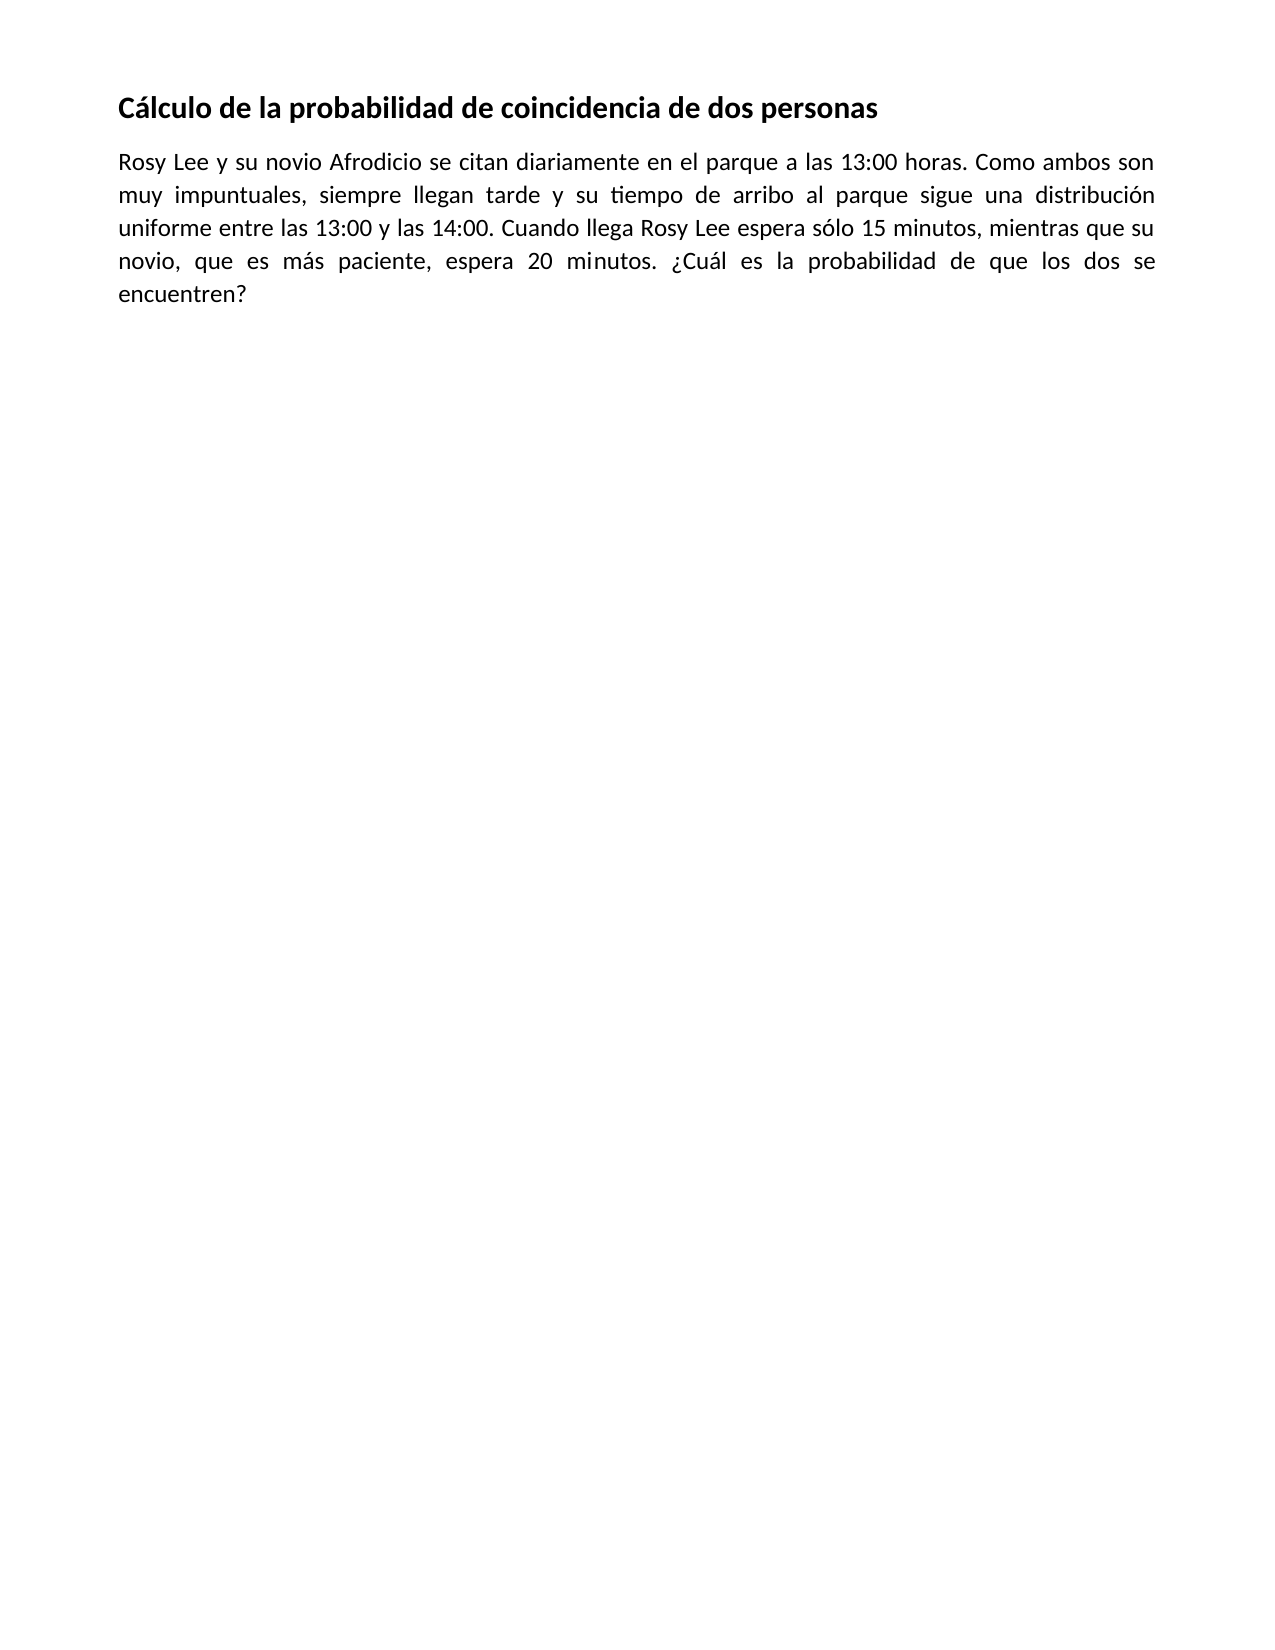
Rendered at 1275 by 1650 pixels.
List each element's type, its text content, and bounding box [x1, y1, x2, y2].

text Rosy Lee y su novio Afrodicio se citan diariamente en el parque a las 13:00 horas. Como ambos son muy impuntuales, siempre llegan tarde y su tiempo de arribo al parque sigue una distribución uniforme entre las 13:00 y las 14:00. Cuando llega Rosy Lee espera sólo 15 minutos, mientras que su novio, que es más paciente, espera 20 minutos. ¿Cuál es la probabilidad de que los dos se encuentren? [118, 146, 1157, 309]
text Cálculo de la probabilidad de coincidencia de dos personas [118, 89, 1157, 127]
